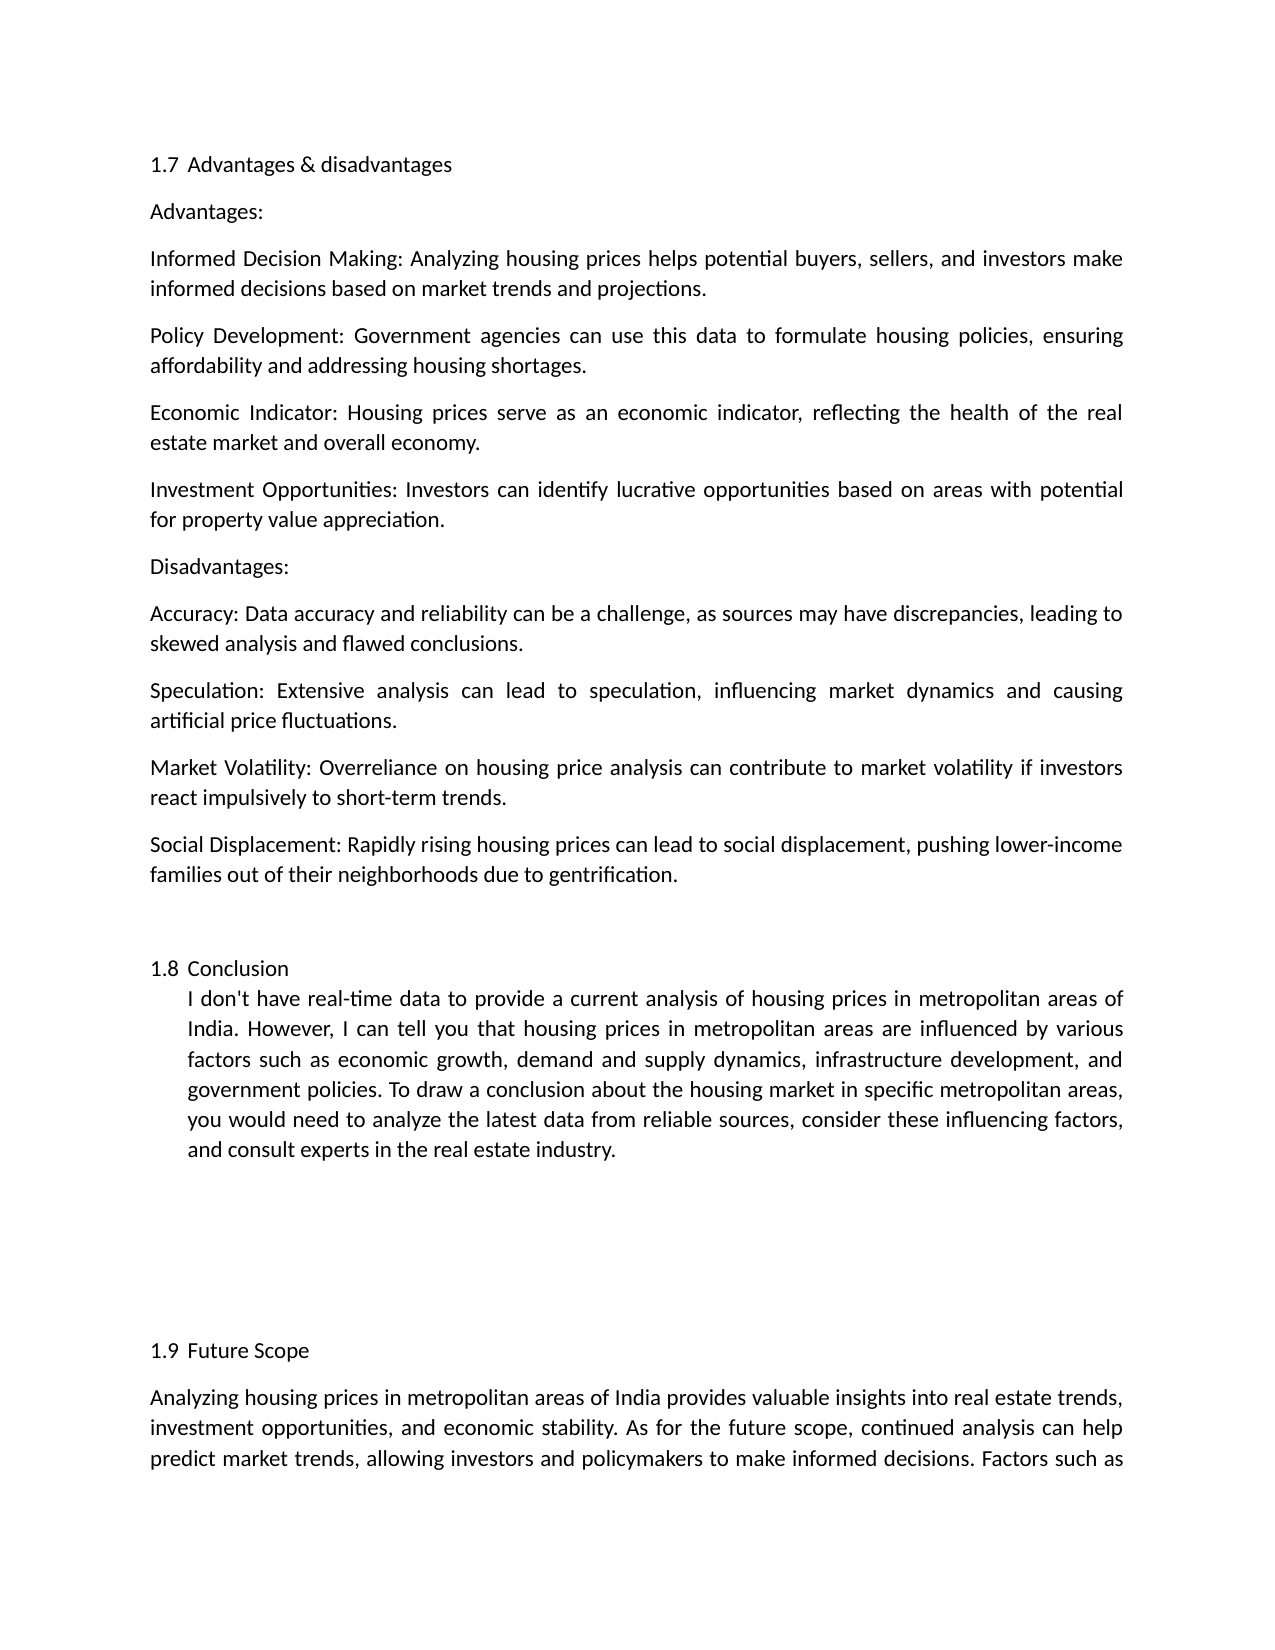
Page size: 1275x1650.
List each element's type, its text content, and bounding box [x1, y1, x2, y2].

text Accuracy: Data accuracy and reliability can be a challenge, as sources may have discrepancies, leading to skewed analysis and flawed conclusions. [150, 599, 1125, 657]
list Conclusion [150, 954, 1125, 982]
text Market Volatility: Overreliance on housing price analysis can contribute to market volatility if investors react impulsively to short-term trends. [150, 753, 1125, 811]
text Informed Decision Making: Analyzing housing prices helps potential buyers, sellers, and investors make informed decisions based on market trends and projections. [150, 244, 1125, 302]
text Disadvantages: [150, 552, 1125, 580]
list Advantages & disadvantages [150, 150, 1125, 178]
text Social Displacement: Rapidly rising housing prices can lead to social displacement, pushing lower-income families out of their neighborhoods due to gentrification. [150, 830, 1125, 888]
text Speculation: Extensive analysis can lead to speculation, influencing market dynamics and causing artificial price fluctuations. [150, 676, 1125, 734]
text Advantages: [150, 197, 1125, 225]
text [150, 1383, 1125, 1472]
list I don't have real-time data to provide a current analysis of housing prices in metropolitan areas of India. However, I can tell you that housing prices in metropolitan areas are influenced by various factors such as economic growth, demand and supply dynamics, infrastructure development, and government policies. To draw a conclusion about the housing market in specific metropolitan areas, you would need to analyze the latest data from reliable sources, consider these influencing factors, and consult experts in the real estate industry. [187, 984, 1125, 1163]
text Policy Development: Government agencies can use this data to formulate housing policies, ensuring affordability and addressing housing shortages. [150, 321, 1125, 379]
text Investment Opportunities: Investors can identify lucrative opportunities based on areas with potential for property value appreciation. [150, 475, 1125, 533]
text Economic Indicator: Housing prices serve as an economic indicator, reflecting the health of the real estate market and overall economy. [150, 398, 1125, 456]
list Future Scope [150, 1336, 1125, 1364]
